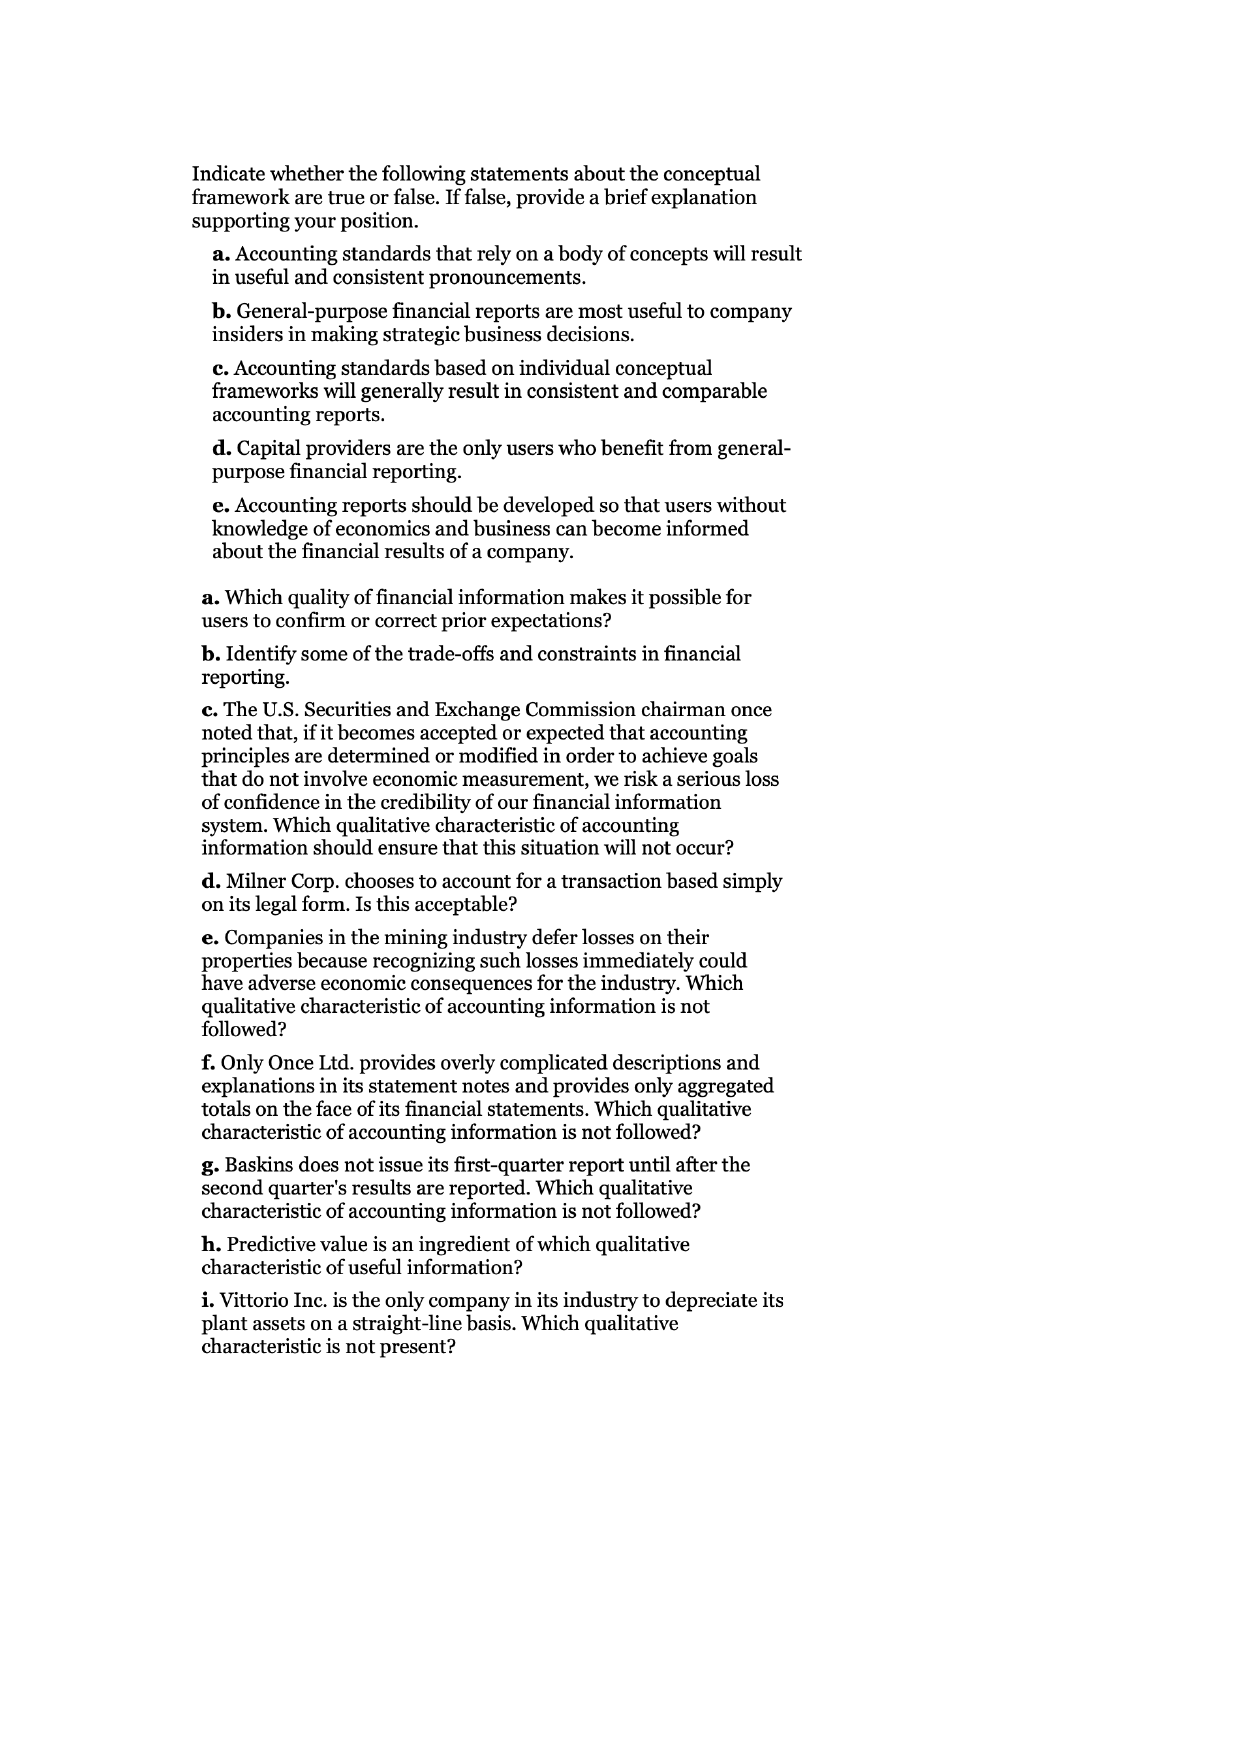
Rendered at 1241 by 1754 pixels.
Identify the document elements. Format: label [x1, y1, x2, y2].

picture [187, 584, 822, 1361]
picture [187, 162, 822, 573]
